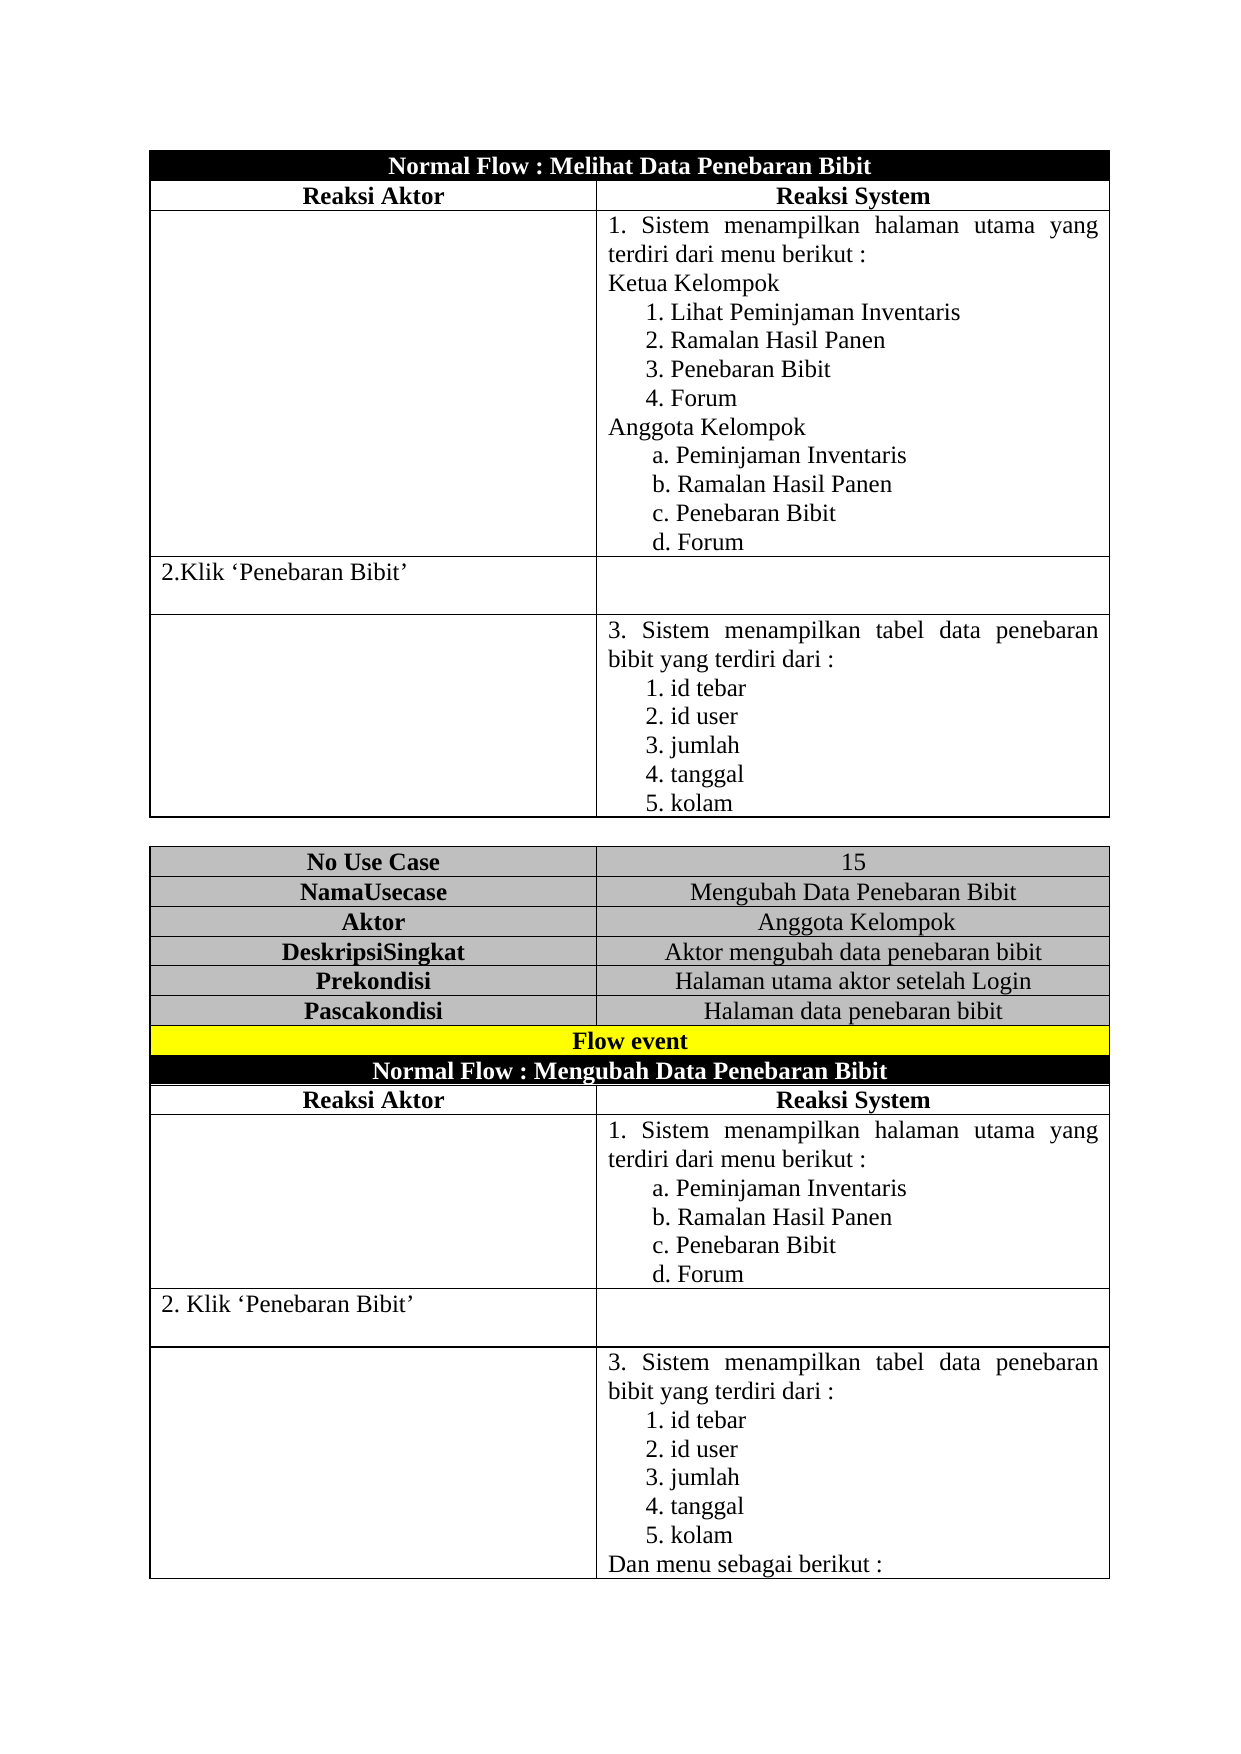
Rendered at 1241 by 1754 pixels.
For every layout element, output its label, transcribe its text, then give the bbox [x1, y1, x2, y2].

table_cell DeskripsiSingkat [151, 937, 596, 965]
table_cell Normal Flow : Melihat Data Penebaran Bibit [151, 151, 1109, 180]
table_cell Prekondisi [151, 966, 596, 995]
table_cell 3. Sistem menampilkan tabel data penebaran bibit yang terdiri dari : 1. id tebar 2. id user 3. jumlah 4. tanggal 5. kolam [597, 615, 1109, 816]
table_cell Flow event [151, 1026, 1109, 1055]
table_cell Reaksi Aktor [151, 181, 596, 209]
table_cell [151, 211, 596, 556]
table_header No Use Case [151, 847, 596, 876]
table_cell [597, 1289, 1109, 1346]
table_cell 2.Klik ‘Penebaran Bibit’ [151, 557, 596, 614]
table_cell 1. Sistem menampilkan halaman utama yang terdiri dari menu berikut : Ketua Kelompok 1. Lihat Peminjaman Inventaris 2. Ramalan Hasil Panen 3. Penebaran Bibit 4. Forum Anggota Kelompok a. Peminjaman Inventaris b. Ramalan Hasil Panen c. Penebaran Bibit d. Forum [597, 211, 1109, 556]
table_cell Anggota Kelompok [597, 907, 1109, 936]
table_cell Halaman utama aktor setelah Login [597, 966, 1109, 995]
table_cell Normal Flow : Mengubah Data Penebaran Bibit [151, 1056, 1109, 1084]
table_header 15 [597, 847, 1109, 876]
table_cell Pascakondisi [151, 996, 596, 1025]
table_cell Mengubah Data Penebaran Bibit [597, 877, 1109, 906]
table_cell [151, 615, 596, 816]
table_cell 2. Klik ‘Penebaran Bibit’ [151, 1289, 596, 1346]
table_cell Aktor [151, 907, 596, 936]
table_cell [597, 1348, 1109, 1577]
table_cell [151, 1348, 596, 1577]
table_cell Reaksi System [597, 1086, 1109, 1114]
table_cell Aktor mengubah data penebaran bibit [597, 937, 1109, 965]
table_cell [151, 1115, 596, 1288]
table_cell Reaksi System [597, 181, 1109, 209]
table_cell [597, 557, 1109, 614]
table_cell NamaUsecase [151, 877, 596, 906]
table_cell Reaksi Aktor [151, 1086, 596, 1114]
table_cell 1. Sistem menampilkan halaman utama yang terdiri dari menu berikut : a. Peminjaman Inventaris b. Ramalan Hasil Panen c. Penebaran Bibit d. Forum [597, 1115, 1109, 1288]
table_cell Halaman data penebaran bibit [597, 996, 1109, 1025]
